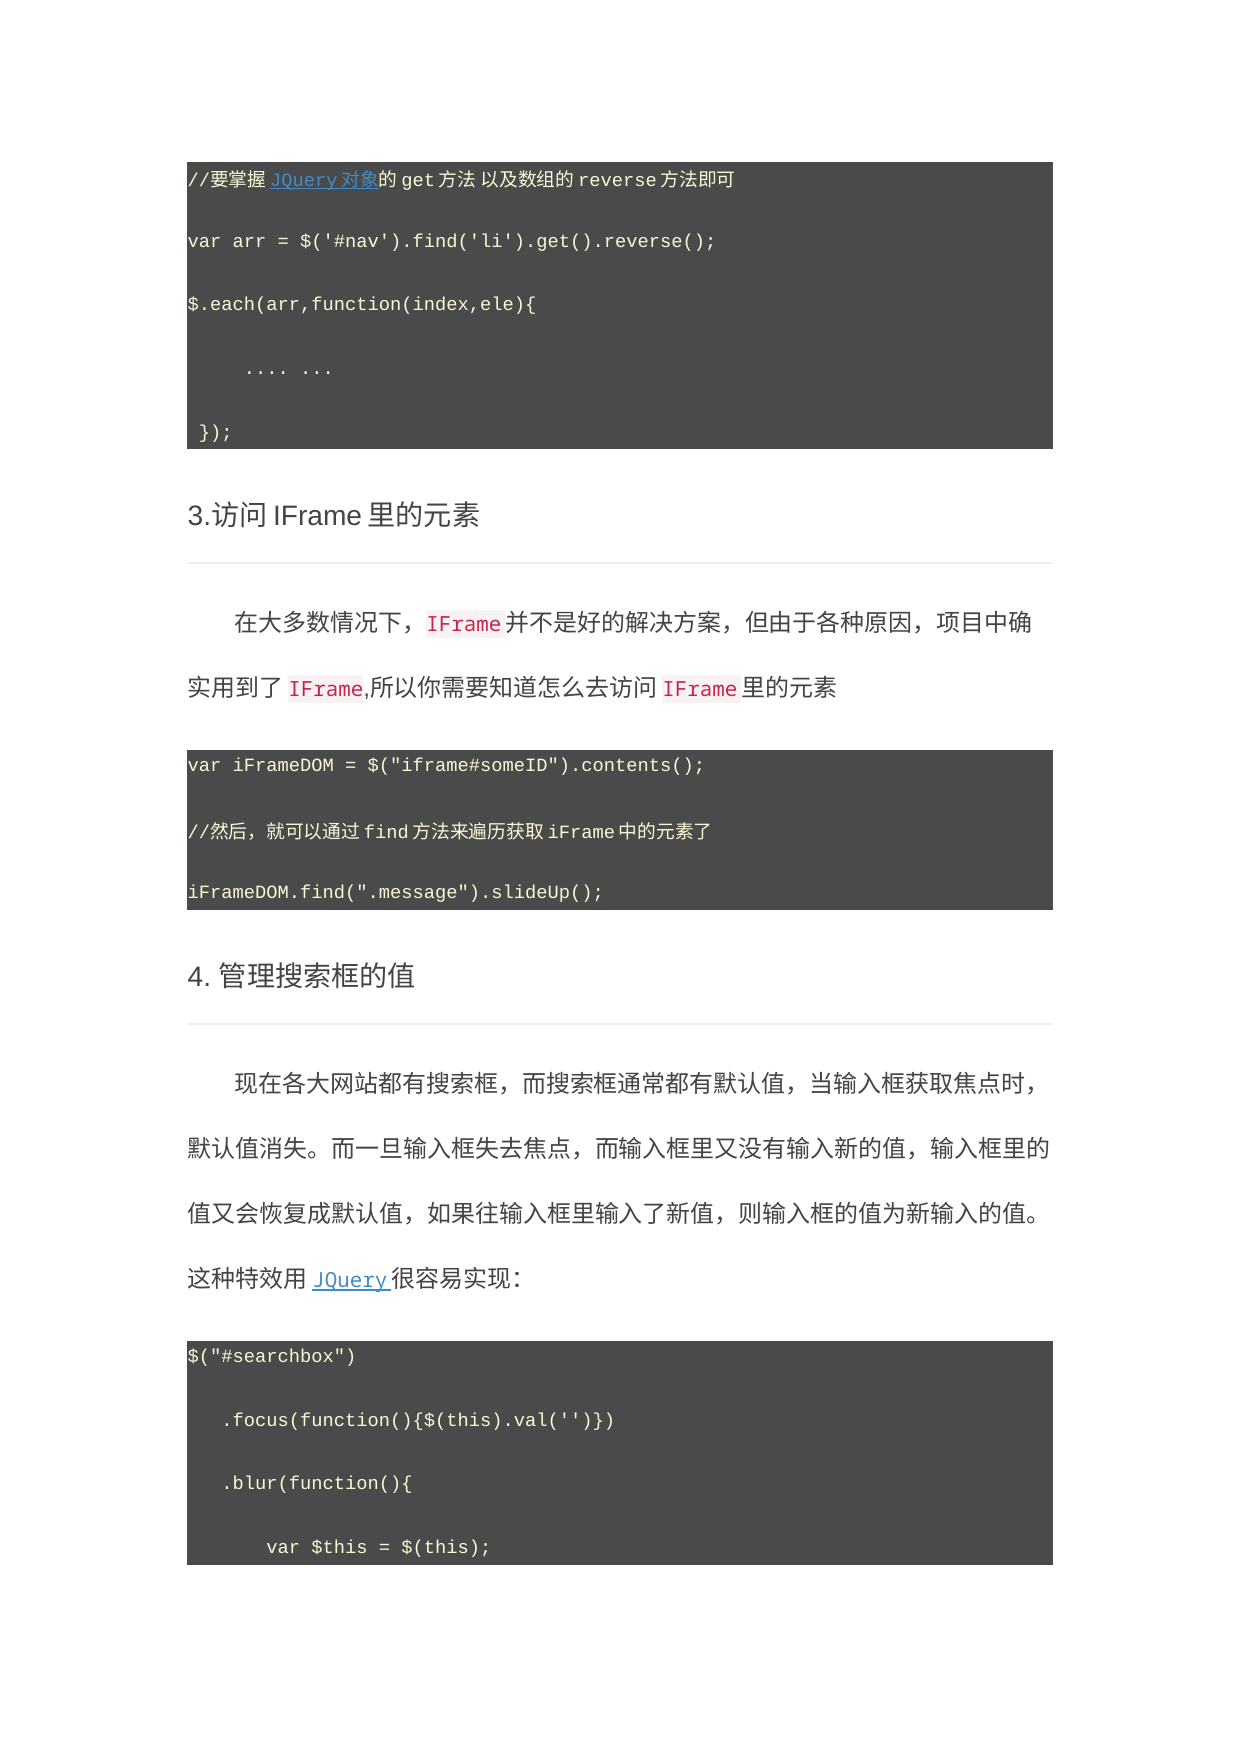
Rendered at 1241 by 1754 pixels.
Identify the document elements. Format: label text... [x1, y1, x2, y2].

text $("#searchbox") [187, 1341, 1053, 1373]
text //然后，就可以通过find方法来遍历获取iFrame中的元素了 [187, 814, 1053, 846]
text //要掌握JQuery对象的get方法 以及数组的reverse方法即可 [187, 162, 1053, 194]
text $.each(arr,function(index,ele){ [187, 289, 1053, 322]
text var iFrameDOM = $("iframe#someID").contents(); [187, 750, 1053, 783]
text .... ... [187, 353, 1053, 386]
text var $this = $(this); [187, 1532, 1053, 1565]
text 3.访问IFrame里的元素 [187, 481, 1053, 564]
text .focus(function(){$(this).val('')}) [187, 1405, 1053, 1437]
text iFrameDOM.find(".message").slideUp(); [187, 878, 1053, 910]
text }); [187, 417, 1053, 449]
text var arr = $('#nav').find('li').get().reverse(); [187, 226, 1053, 258]
text 4. 管理搜索框的值 [187, 941, 1053, 1025]
text 在大多数情况下，IFrame并不是好的解决方案，但由于各种原因，项目中确实用到了IFrame,所以你需要知道怎么去访问IFrame里的元素 [187, 589, 1053, 719]
text .blur(function(){ [187, 1468, 1053, 1501]
text 现在各大网站都有搜索框，而搜索框通常都有默认值，当输入框获取焦点时，默认值消失。而一旦输入框失去焦点，而输入框里又没有输入新的值，输入框里的值又会恢复成默认值，如果往输入框里输入了新值，则输入框的值为新输入的值。这种特效用JQuery很容易实现： [187, 1050, 1053, 1310]
